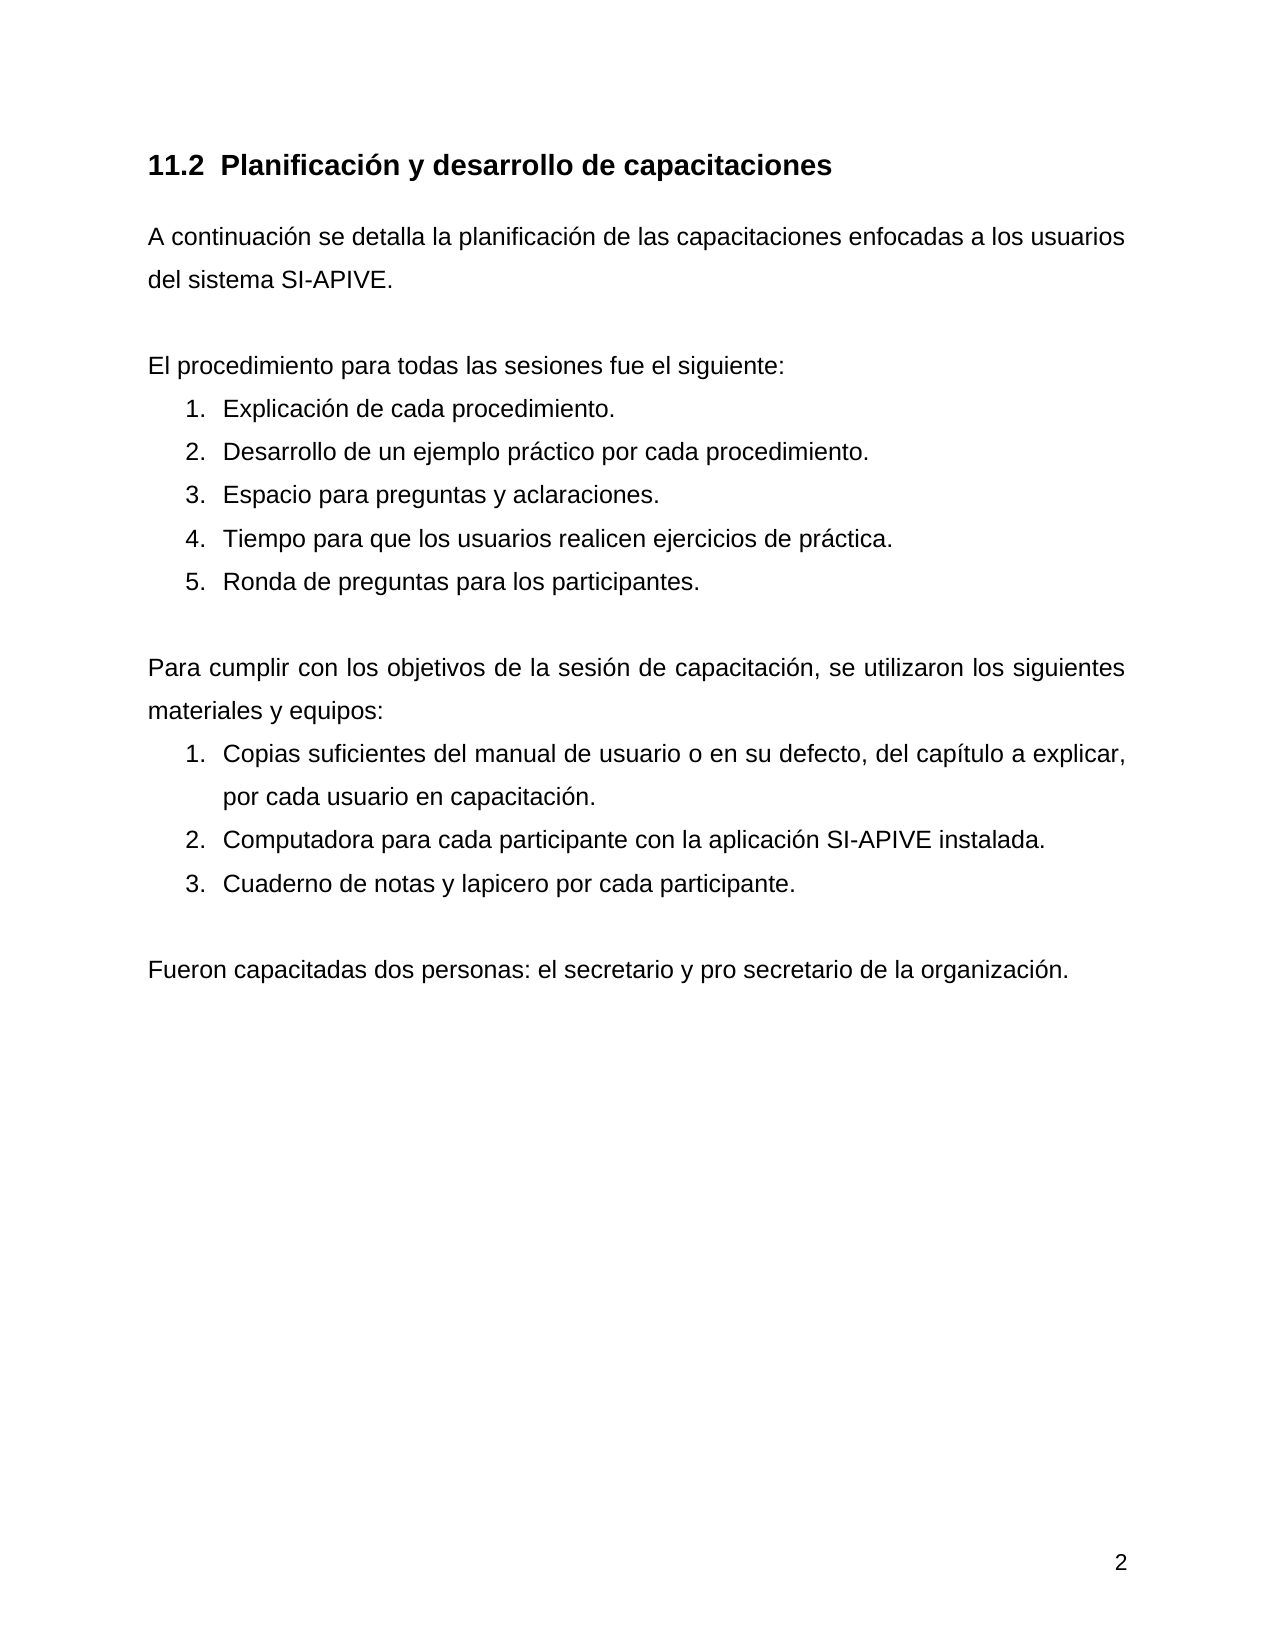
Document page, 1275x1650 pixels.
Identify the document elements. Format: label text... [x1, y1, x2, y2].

text 11.2 Planificación y desarrollo de capacitaciones [148, 148, 1127, 181]
text A continuación se detalla la planificación de las capacitaciones enfocadas a los usuarios del sistema SI-APIVE. [148, 222, 1127, 293]
text Fueron capacitadas dos personas: el secretario y pro secretario de la organización. [148, 955, 1127, 983]
list Desarrollo de un ejemplo práctico por cada procedimiento. [185, 437, 1127, 466]
text El procedimiento para todas las sesiones fue el siguiente: [148, 351, 1127, 380]
list Cuaderno de notas y lapicero por cada participante. [185, 868, 1127, 897]
list Copias suficientes del manual de usuario o en su defecto, del capítulo a explicar, por cada usuario en capacitación. [185, 739, 1127, 811]
list Espacio para preguntas y aclaraciones. [185, 480, 1127, 509]
list Computadora para cada participante con la aplicación SI-APIVE instalada. [185, 825, 1127, 854]
list Tiempo para que los usuarios realicen ejercicios de práctica. [185, 523, 1127, 552]
list Ronda de preguntas para los participantes. [185, 567, 1127, 595]
text Para cumplir con los objetivos de la sesión de capacitación, se utilizaron los siguientes materiales y equipos: [148, 653, 1127, 725]
list Explicación de cada procedimiento. [185, 394, 1127, 423]
